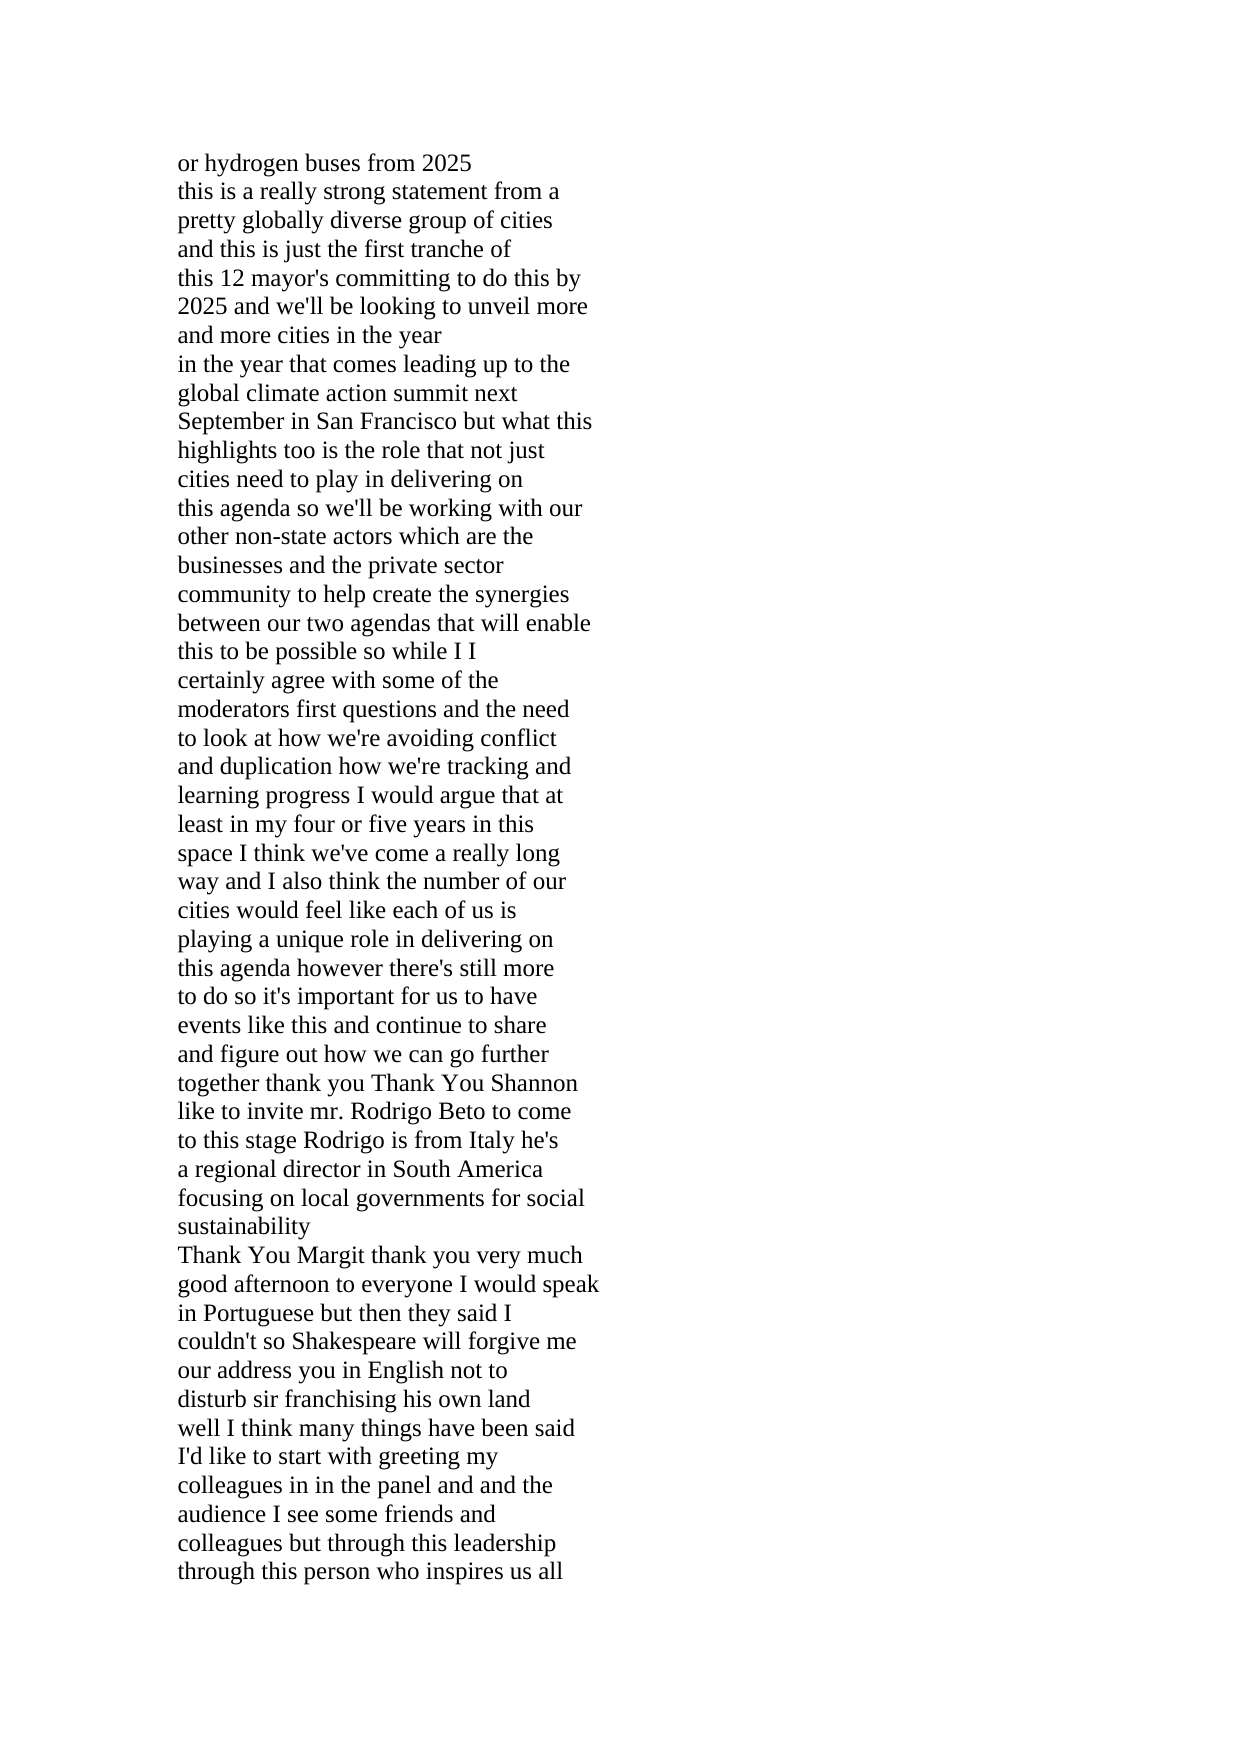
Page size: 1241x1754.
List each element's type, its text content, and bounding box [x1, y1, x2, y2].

text in Portuguese but then they said I [177, 1298, 1093, 1326]
text this agenda so we'll be working with our [177, 493, 1093, 521]
text space I think we've come a really long [177, 838, 1093, 866]
text focusing on local governments for social [177, 1183, 1093, 1211]
text and more cities in the year [177, 320, 1093, 349]
text or hydrogen buses from 2025 [177, 148, 1093, 176]
text disturb sir franchising his own land [177, 1384, 1093, 1413]
text I'd like to start with greeting my [177, 1441, 1093, 1470]
text this is a really strong statement from a [177, 176, 1093, 205]
text sustainability [177, 1211, 1093, 1240]
text to look at how we're avoiding conflict [177, 723, 1093, 751]
text to do so it's important for us to have [177, 981, 1093, 1010]
text and duplication how we're tracking and [177, 751, 1093, 780]
text businesses and the private sector [177, 550, 1093, 579]
text this 12 mayor's committing to do this by [177, 263, 1093, 291]
text other non-state actors which are the [177, 521, 1093, 550]
text colleagues in in the panel and and the [177, 1470, 1093, 1499]
text cities would feel like each of us is [177, 895, 1093, 924]
text and this is just the first tranche of [177, 234, 1093, 263]
text together thank you Thank You Shannon [177, 1068, 1093, 1096]
text audience I see some friends and [177, 1499, 1093, 1528]
text like to invite mr. Rodrigo Beto to come [177, 1096, 1093, 1125]
text September in San Francisco but what this [177, 406, 1093, 435]
text couldn't so Shakespeare will forgive me [177, 1326, 1093, 1355]
text colleagues but through this leadership [177, 1528, 1093, 1556]
text and figure out how we can go further [177, 1039, 1093, 1068]
text highlights too is the role that not just [177, 435, 1093, 464]
text this to be possible so while I I [177, 636, 1093, 665]
text learning progress I would argue that at [177, 780, 1093, 809]
text our address you in English not to [177, 1355, 1093, 1384]
text way and I also think the number of our [177, 866, 1093, 895]
text well I think many things have been said [177, 1413, 1093, 1441]
text in the year that comes leading up to the [177, 349, 1093, 378]
text through this person who inspires us all [177, 1556, 1093, 1585]
text between our two agendas that will enable [177, 608, 1093, 636]
text global climate action summit next [177, 378, 1093, 406]
text Thank You Margit thank you very much [177, 1240, 1093, 1269]
text moderators first questions and the need [177, 694, 1093, 723]
text to this stage Rodrigo is from Italy he's [177, 1125, 1093, 1154]
text good afternoon to everyone I would speak [177, 1269, 1093, 1298]
text events like this and continue to share [177, 1010, 1093, 1039]
text least in my four or five years in this [177, 809, 1093, 838]
text pretty globally diverse group of cities [177, 205, 1093, 234]
text cities need to play in delivering on [177, 464, 1093, 493]
text this agenda however there's still more [177, 953, 1093, 981]
text certainly agree with some of the [177, 665, 1093, 694]
text 2025 and we'll be looking to unveil more [177, 291, 1093, 320]
text playing a unique role in delivering on [177, 924, 1093, 953]
text a regional director in South America [177, 1154, 1093, 1183]
text community to help create the synergies [177, 579, 1093, 608]
